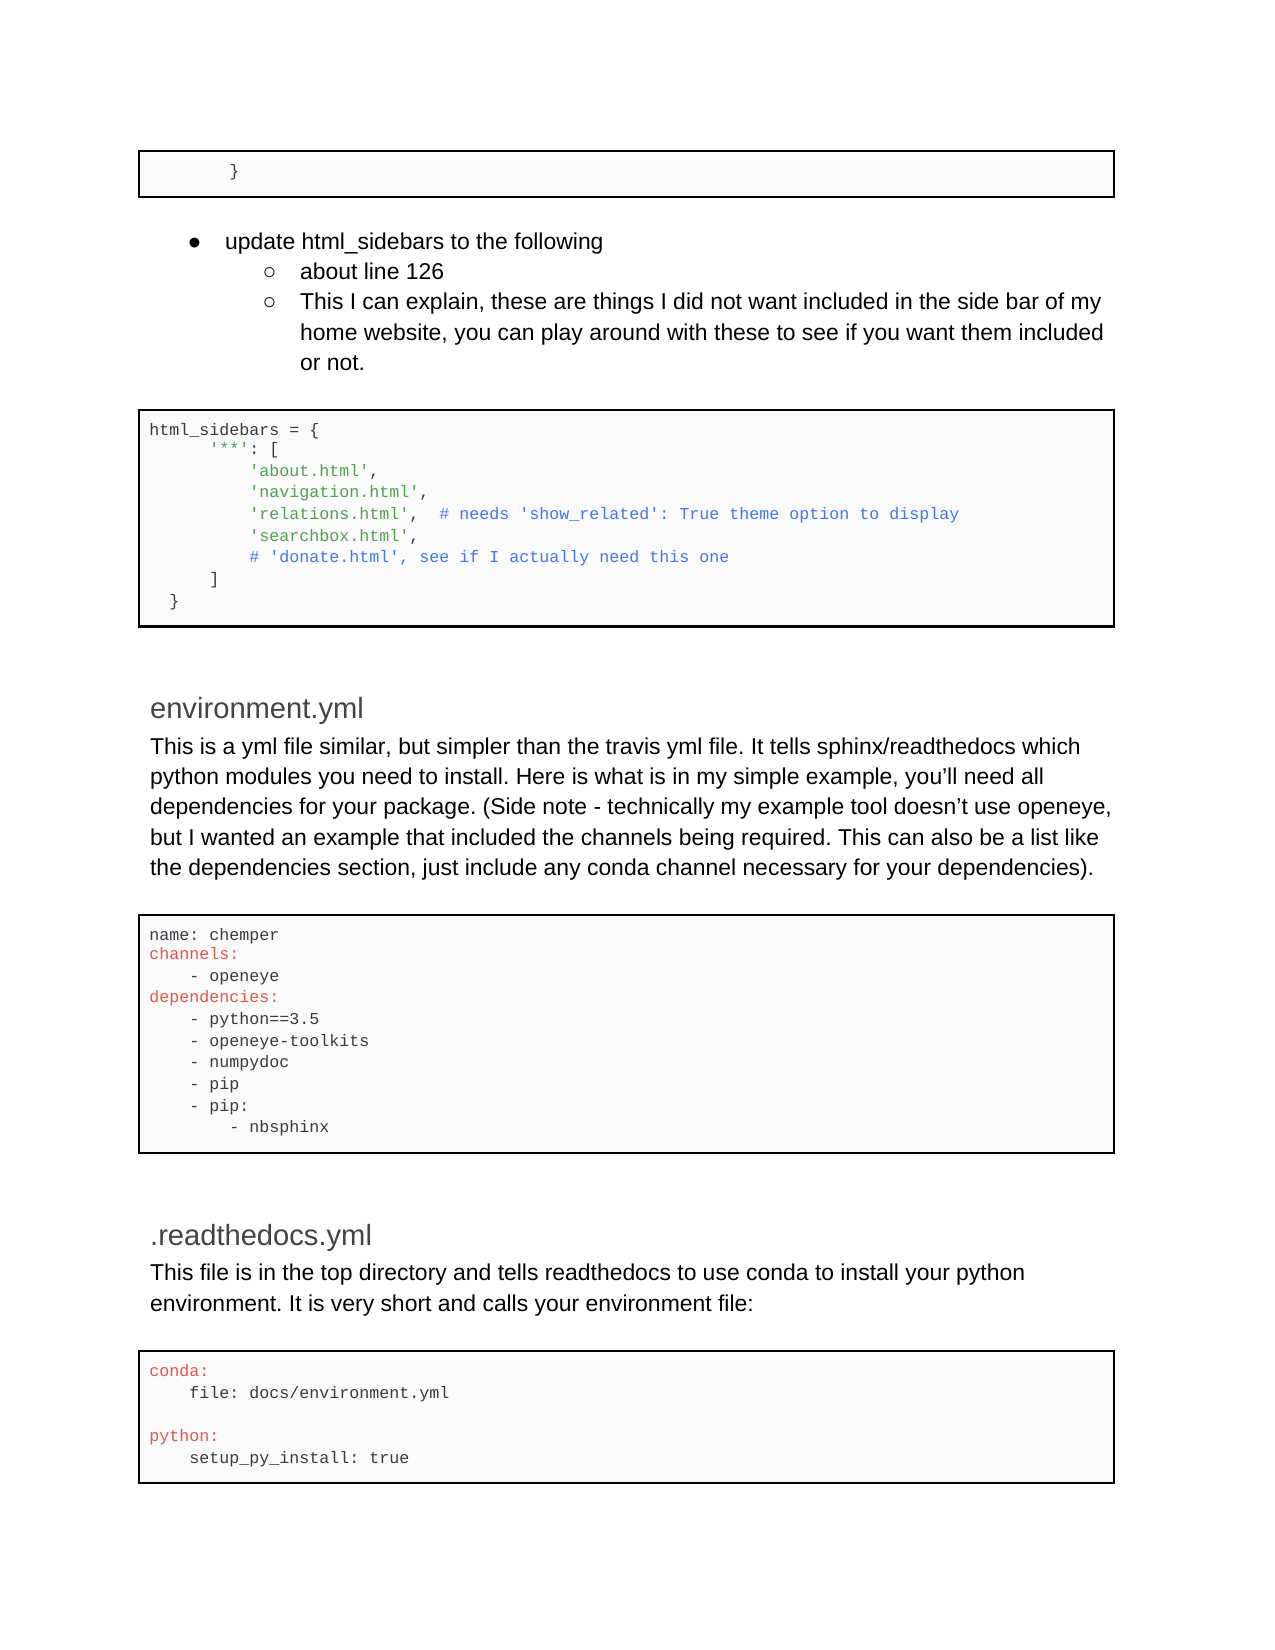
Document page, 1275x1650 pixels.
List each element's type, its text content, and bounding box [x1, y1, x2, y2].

list about line 126 [262, 258, 1125, 284]
table_header name: chemper channels: - openeye dependencies: - python==3.5 - openeye-toolkits - numpydoc - pip - pip: - nbsphinx [140, 916, 1113, 1152]
subtitle .readthedocs.yml [150, 1217, 1125, 1251]
text This is a yml file similar, but simpler than the travis yml file. It tells sphinx/readthedocs which python modules you need to install. Here is what is in my simple example, you’ll need all dependencies for your package. (Side note - technically my example tool doesn’t use openeye, but I wanted an example that included the channels being required. This can also be a list like the dependencies section, just include any conda channel necessary for your dependencies). [150, 733, 1125, 880]
table_header html_sidebars = { '**': [ 'about.html', 'navigation.html', 'relations.html', # needs 'show_related': True theme option to display 'searchbox.html', # 'donate.html', see if I actually need this one ] } [140, 411, 1113, 625]
list update html_sidebars to the following [187, 228, 1125, 254]
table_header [140, 152, 1113, 196]
subtitle environment.yml [150, 691, 1125, 724]
text This file is in the top directory and tells readthedocs to use conda to install your python environment. It is very short and calls your environment file: [150, 1259, 1125, 1316]
list This I can explain, these are things I did not want included in the side bar of my home website, you can play around with these to see if you want them included or not. [262, 288, 1125, 375]
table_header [140, 1352, 1113, 1482]
